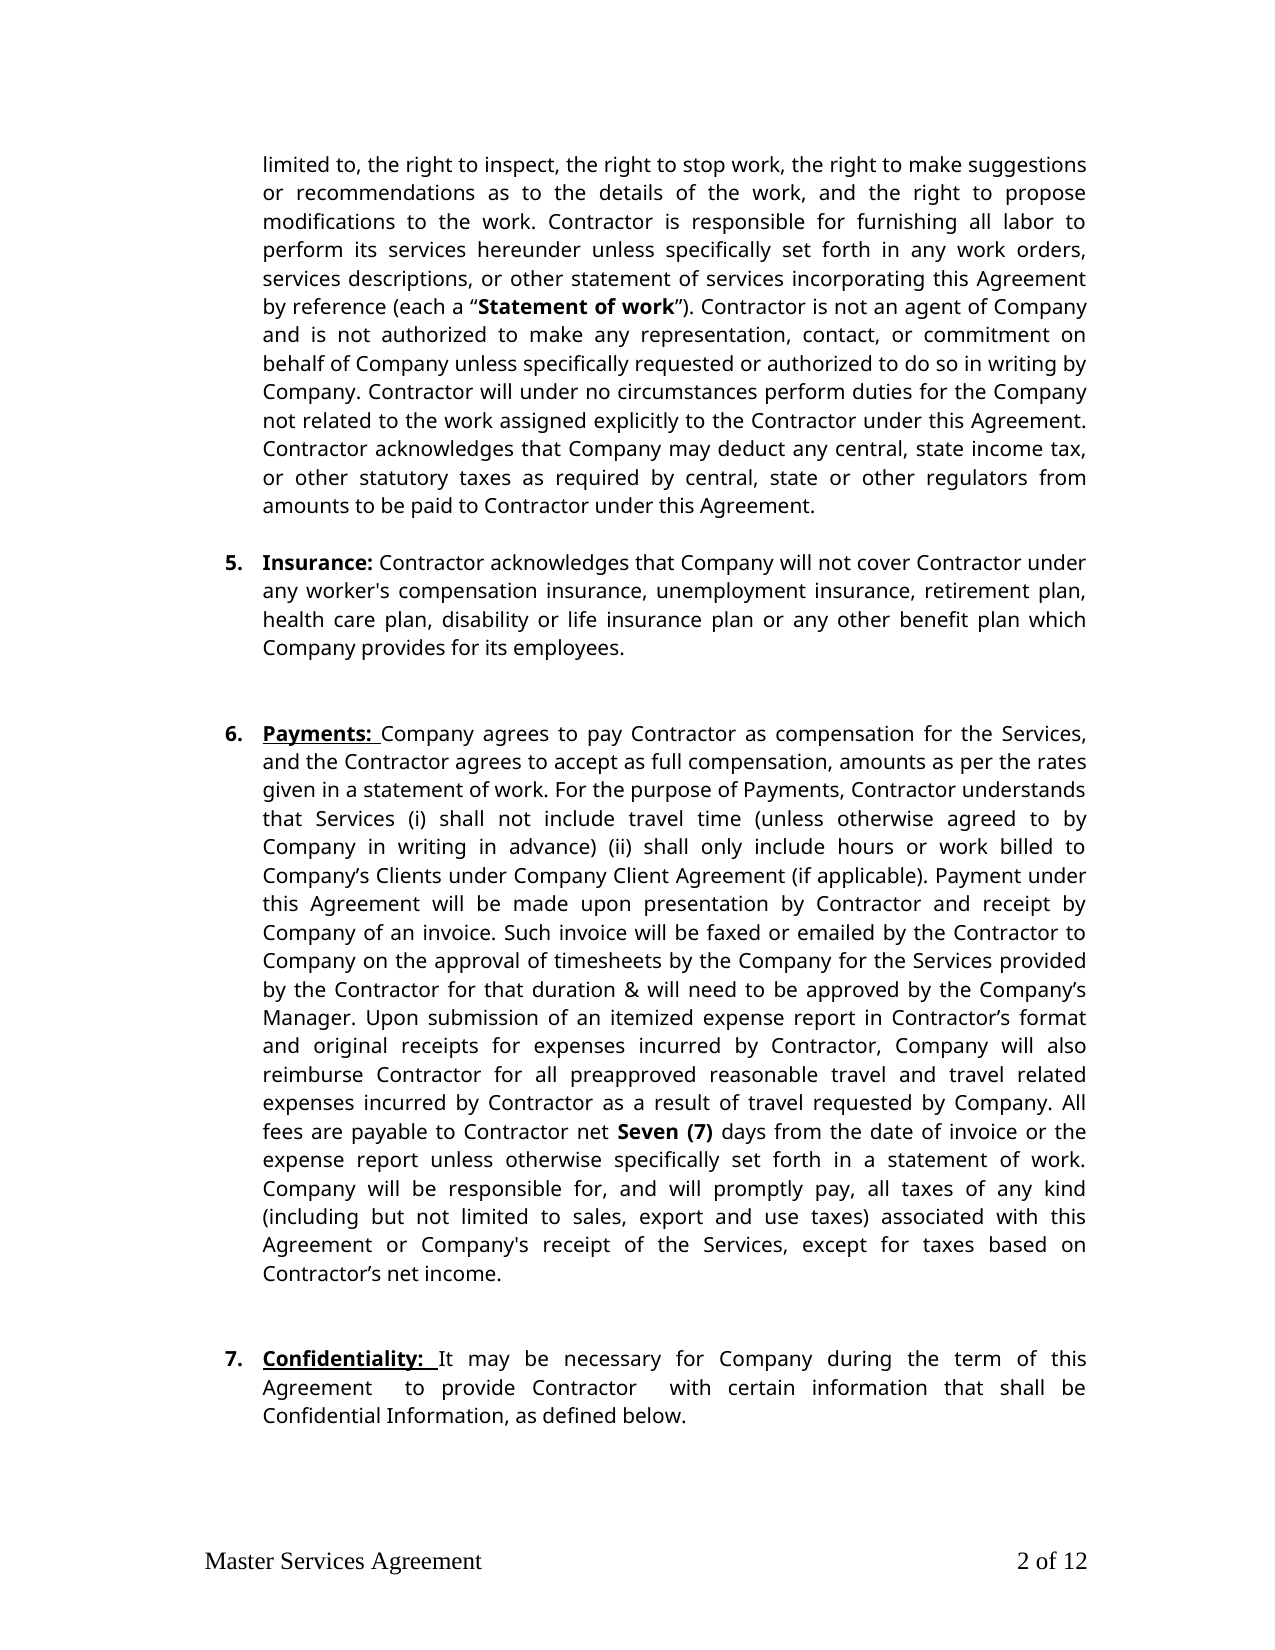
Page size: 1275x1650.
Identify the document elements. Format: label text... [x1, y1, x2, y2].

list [225, 150, 1087, 520]
list Confidentiality: It may be necessary for Company during the term of this Agreement to provide Contractor with certain information that shall be Confidential Information, as defined below. [225, 1344, 1087, 1430]
list Payments: Company agrees to pay Contractor as compensation for the Services, and the Contractor agrees to accept as full compensation, amounts as per the rates given in a statement of work. For the purpose of Payments, Contractor understands that Services (i) shall not include travel time (unless otherwise agreed to by Company in writing in advance) (ii) shall only include hours or work billed to Company’s Clients under Company Client Agreement (if applicable). Payment under this Agreement will be made upon presentation by Contractor and receipt by Company of an invoice. Such invoice will be faxed or emailed by the Contractor to Company on the approval of timesheets by the Company for the Services provided by the Contractor for that duration & will need to be approved by the Company’s Manager. Upon submission of an itemized expense report in Contractor’s format and original receipts for expenses incurred by Contractor, Company will also reimburse Contractor for all preapproved reasonable travel and travel related expenses incurred by Contractor as a result of travel requested by Company. All fees are payable to Contractor net Seven (7) days from the date of invoice or the expense report unless otherwise specifically set forth in a statement of work. Company will be responsible for, and will promptly pay, all taxes of any kind (including but not limited to sales, export and use taxes) associated with this Agreement or Company's receipt of the Services, except for taxes based on Contractor’s net income. [225, 719, 1087, 1287]
list Insurance: Contractor acknowledges that Company will not cover Contractor under any worker's compensation insurance, unemployment insurance, retirement plan, health care plan, disability or life insurance plan or any other benefit plan which Company provides for its employees. [225, 548, 1087, 662]
